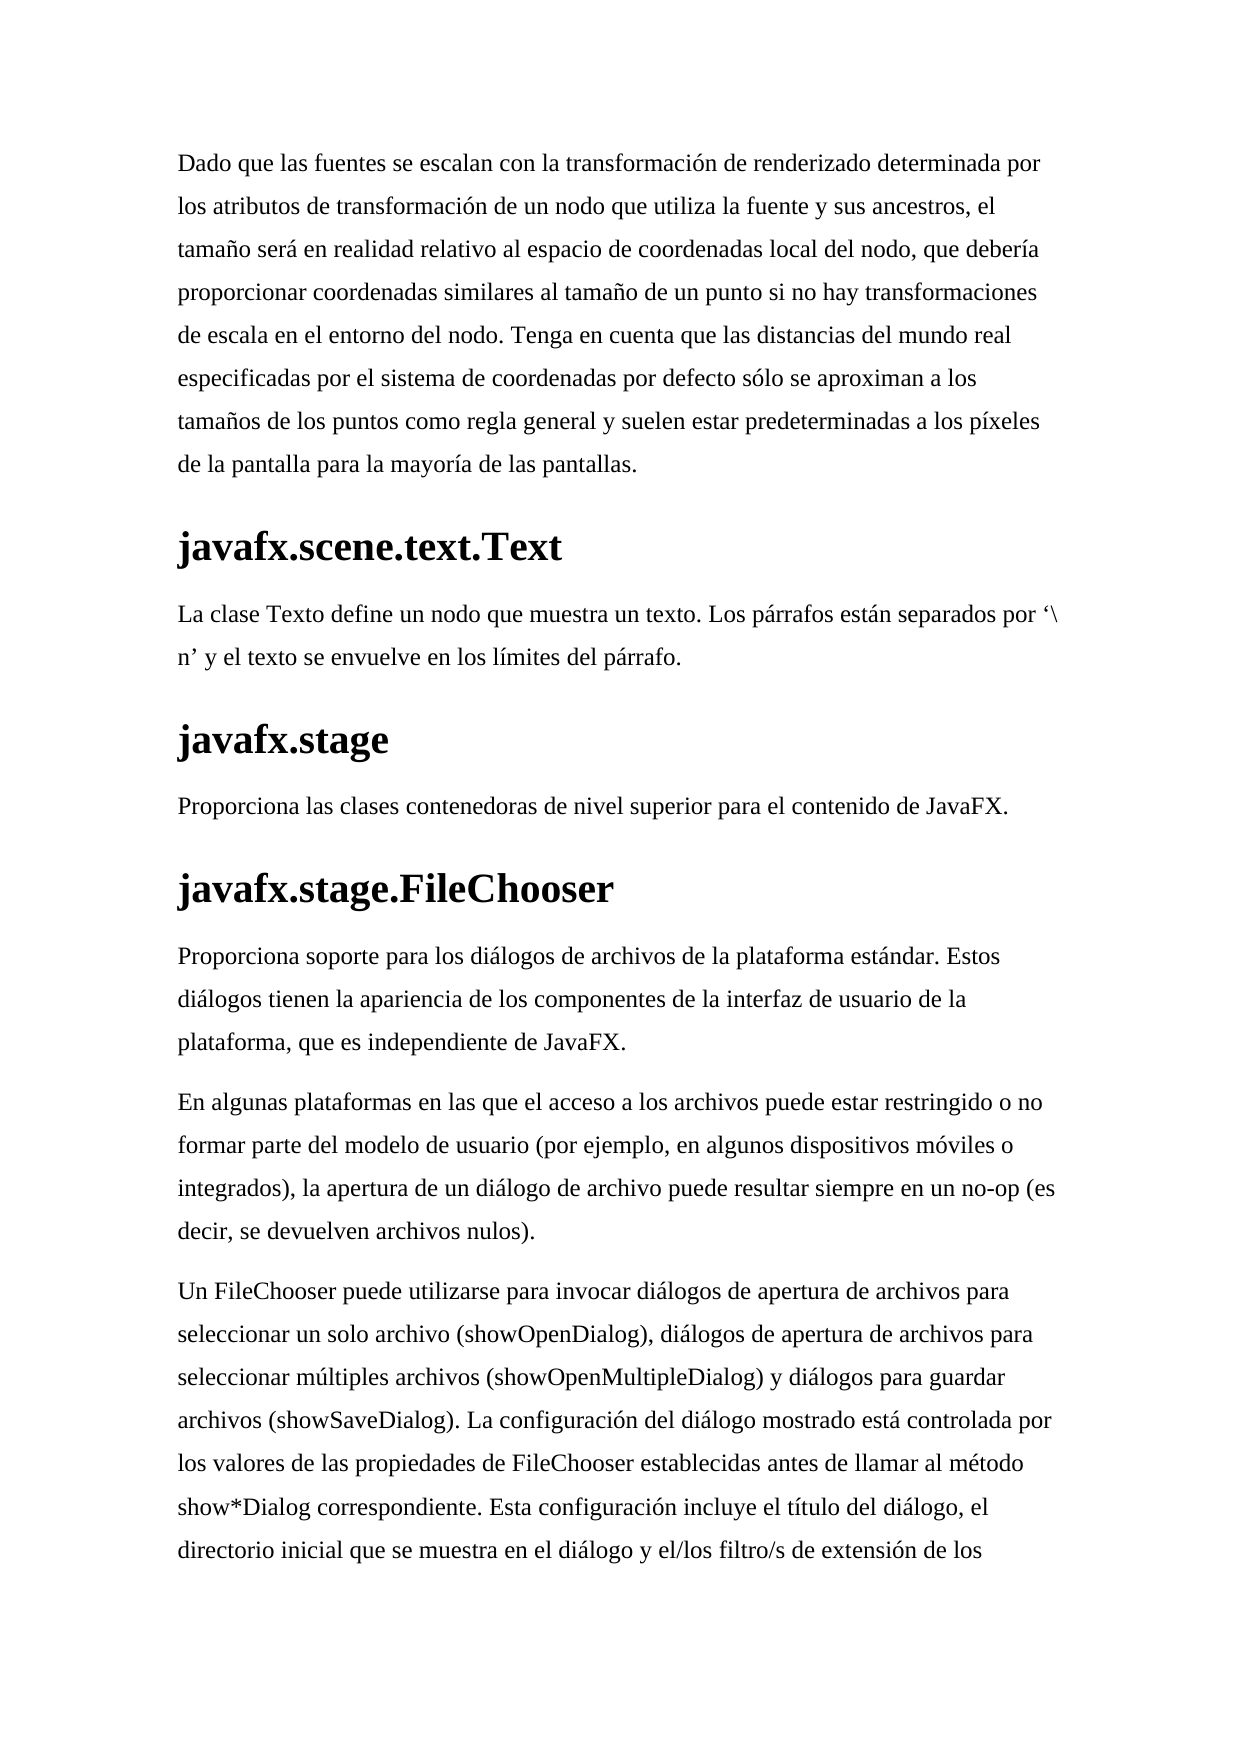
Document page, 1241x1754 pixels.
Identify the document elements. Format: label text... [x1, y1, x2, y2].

subtitle javafx.scene.text.Text [177, 522, 1063, 570]
subtitle javafx.stage.FileChooser [177, 864, 1063, 912]
text Dado que las fuentes se escalan con la transformación de renderizado determinada por los atributos de transformación de un nodo que utiliza la fuente y sus ancestros, el tamaño será en realidad relativo al espacio de coordenadas local del nodo, que debería proporcionar coordenadas similares al tamaño de un punto si no hay transformaciones de escala en el entorno del nodo. Tenga en cuenta que las distancias del mundo real especificadas por el sistema de coordenadas por defecto sólo se aproximan a los tamaños de los puntos como regla general y suelen estar predeterminadas a los píxeles de la pantalla para la mayoría de las pantallas. [177, 148, 1063, 478]
text Proporciona las clases contenedoras de nivel superior para el contenido de JavaFX. [177, 791, 1063, 820]
subtitle javafx.stage [177, 714, 1063, 762]
text Proporciona soporte para los diálogos de archivos de la plataforma estándar. Estos diálogos tienen la apariencia de los componentes de la interfaz de usuario de la plataforma, que es independiente de JavaFX. [177, 941, 1063, 1056]
text En algunas plataformas en las que el acceso a los archivos puede estar restringido o no formar parte del modelo de usuario (por ejemplo, en algunos dispositivos móviles o integrados), la apertura de un diálogo de archivo puede resultar siempre en un no-op (es decir, se devuelven archivos nulos). [177, 1087, 1063, 1245]
text La clase Texto define un nodo que muestra un texto. Los párrafos están separados por ‘\n’ y el texto se envuelve en los límites del párrafo. [177, 599, 1063, 671]
